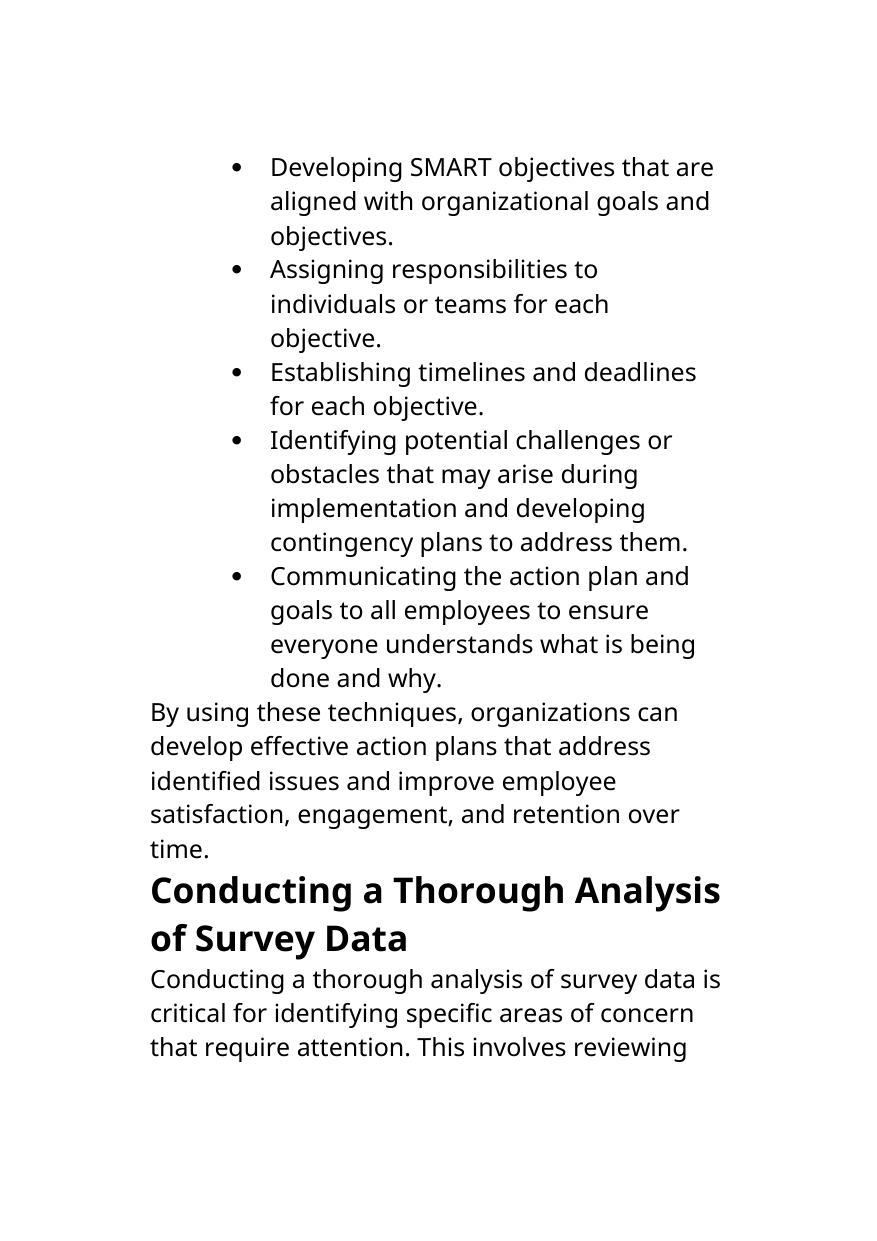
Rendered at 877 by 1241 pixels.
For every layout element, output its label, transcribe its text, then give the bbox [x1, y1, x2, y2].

subtitle Conducting a Thorough Analysis of Survey Data [150, 865, 727, 962]
list Assigning responsibilities to individuals or teams for each objective. [232, 252, 727, 354]
list Establishing timelines and deadlines for each objective. [232, 354, 727, 422]
list Developing SMART objectives that are aligned with organizational goals and objectives. [232, 150, 727, 252]
list Identifying potential challenges or obstacles that may arise during implementation and developing contingency plans to address them. [232, 422, 727, 559]
list Communicating the action plan and goals to all employees to ensure everyone understands what is being done and why. [232, 559, 727, 695]
text By using these techniques, organizations can develop effective action plans that address identified issues and improve employee satisfaction, engagement, and retention over time. [150, 695, 727, 865]
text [150, 962, 727, 1064]
